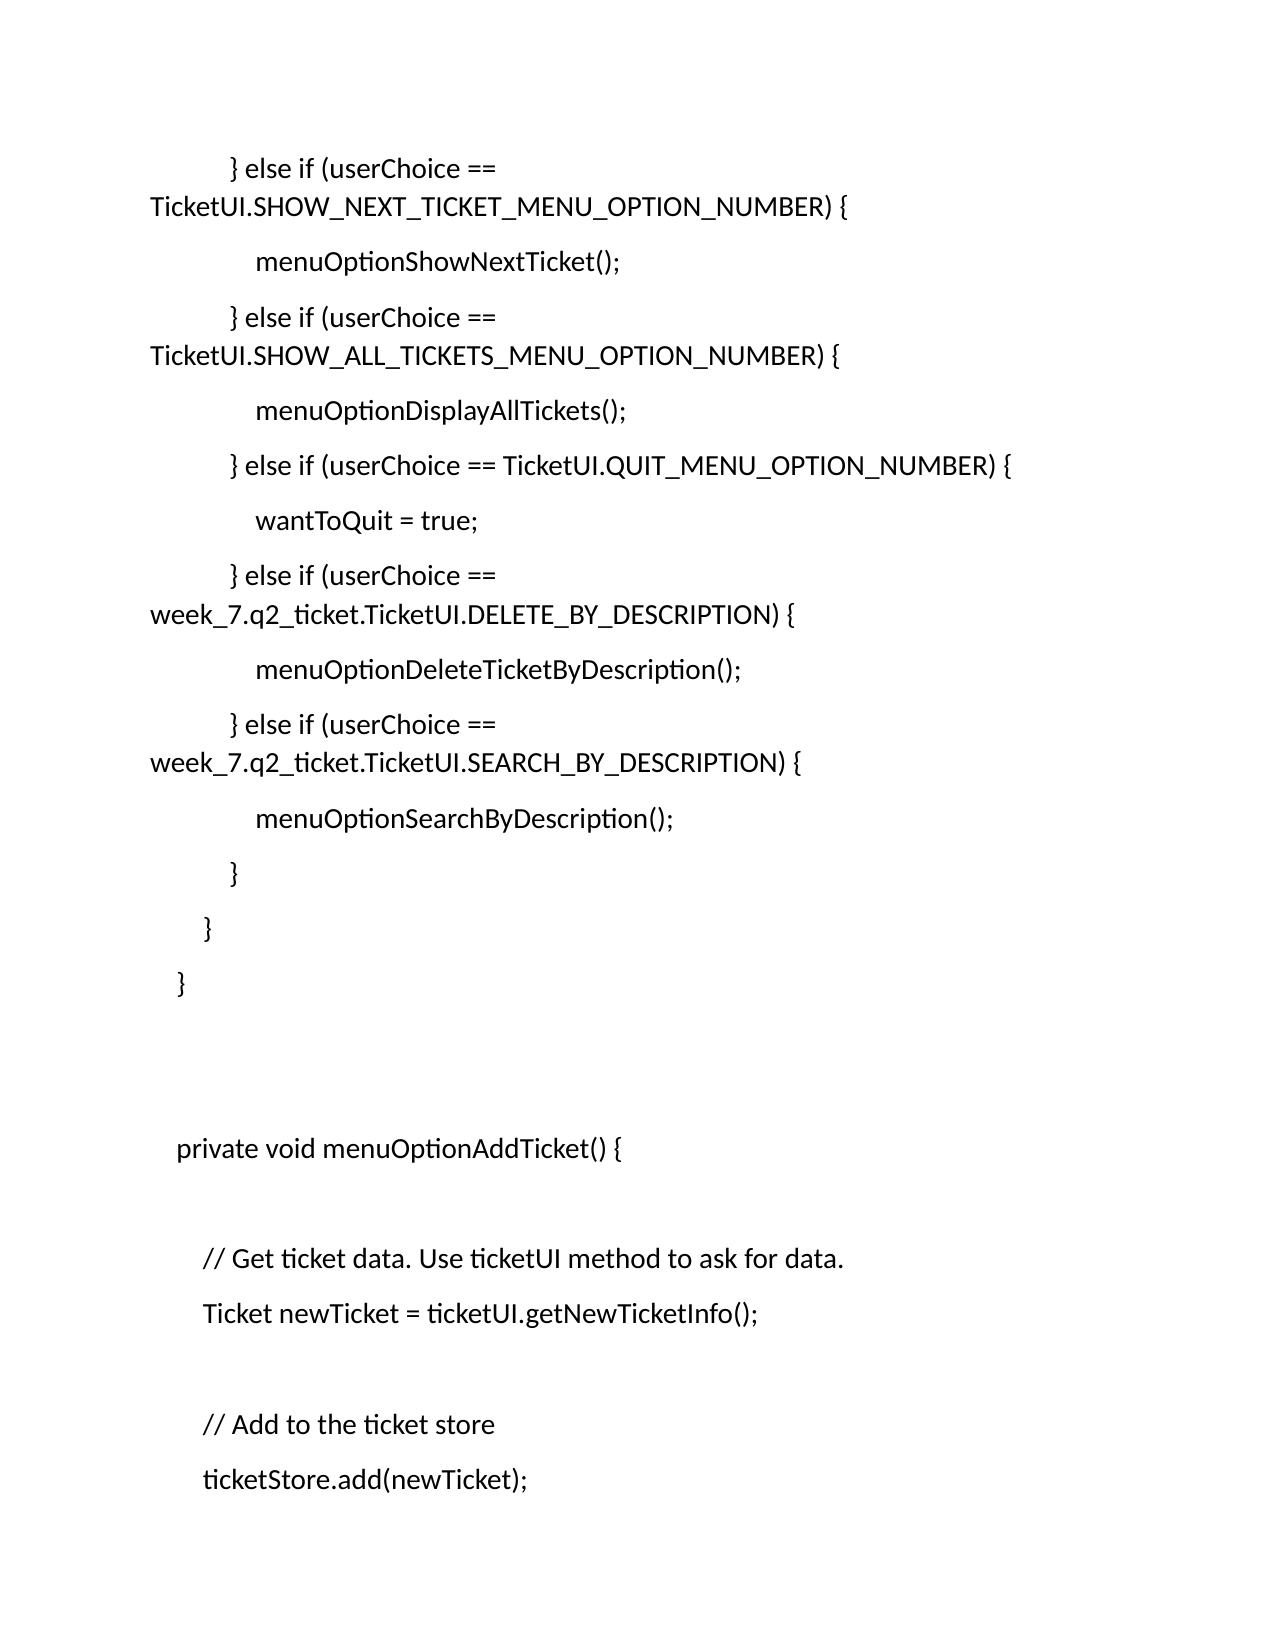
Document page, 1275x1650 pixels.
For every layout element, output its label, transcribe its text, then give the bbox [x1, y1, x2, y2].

text } else if (userChoice == TicketUI.QUIT_MENU_OPTION_NUMBER) { [150, 447, 1125, 483]
text } else if (userChoice == week_7.q2_ticket.TicketUI.SEARCH_BY_DESCRIPTION) { [150, 706, 1125, 780]
text } else if (userChoice == TicketUI.SHOW_NEXT_TICKET_MENU_OPTION_NUMBER) { [150, 150, 1125, 224]
text menuOptionShowNextTicket(); [150, 243, 1125, 279]
text wantToQuit = true; [150, 502, 1125, 538]
text } else if (userChoice == TicketUI.SHOW_ALL_TICKETS_MENU_OPTION_NUMBER) { [150, 299, 1125, 373]
text // Add to the ticket store [150, 1406, 1125, 1441]
text } else if (userChoice == week_7.q2_ticket.TicketUI.DELETE_BY_DESCRIPTION) { [150, 557, 1125, 632]
text menuOptionSearchByDescription(); [150, 800, 1125, 835]
text // Get ticket data. Use ticketUI method to ask for data. [150, 1241, 1125, 1276]
text } [150, 965, 1125, 1001]
text Ticket newTicket = ticketUI.getNewTicketInfo(); [150, 1296, 1125, 1331]
text ticketStore.add(newTicket); [150, 1461, 1125, 1497]
text } [150, 910, 1125, 946]
text menuOptionDeleteTicketByDescription(); [150, 651, 1125, 687]
text } [150, 855, 1125, 890]
text private void menuOptionAddTicket() { [150, 1130, 1125, 1166]
text menuOptionDisplayAllTickets(); [150, 392, 1125, 428]
